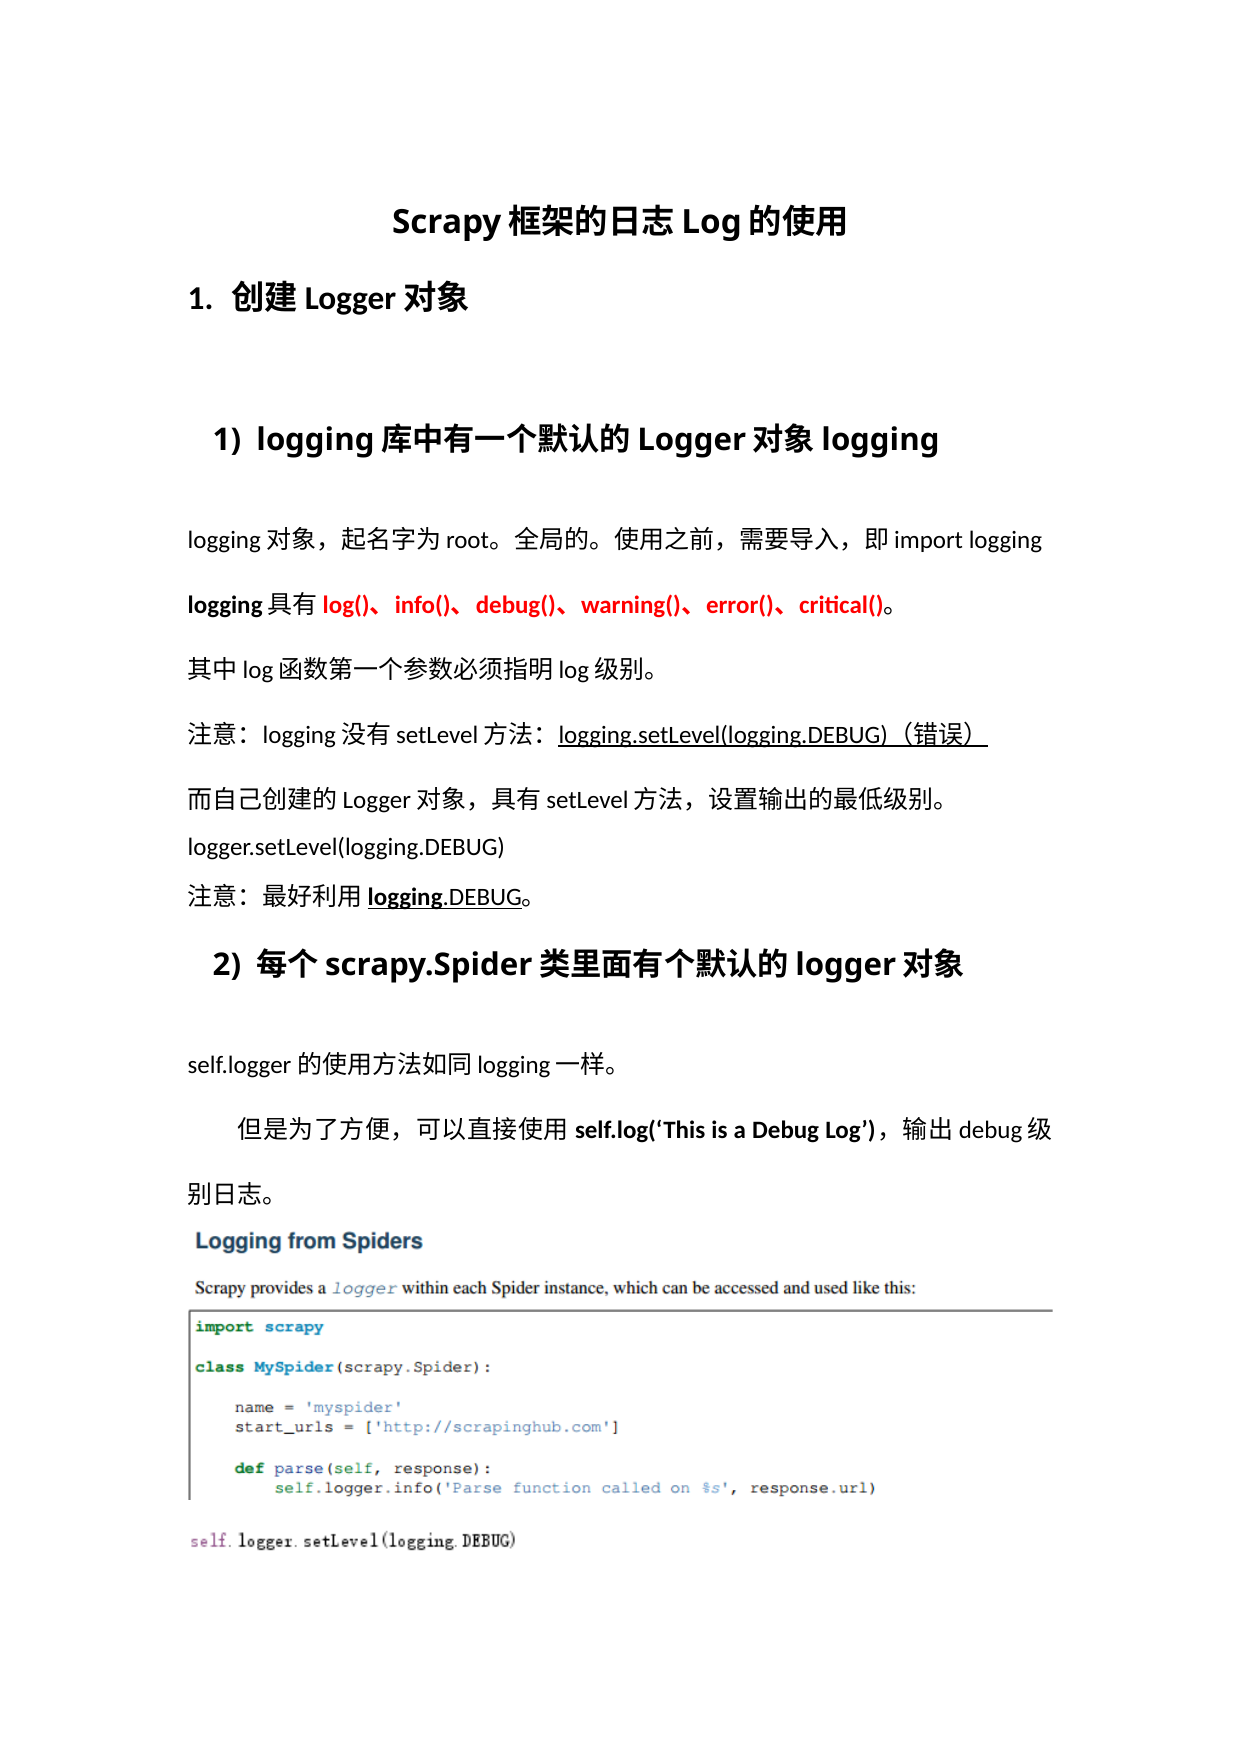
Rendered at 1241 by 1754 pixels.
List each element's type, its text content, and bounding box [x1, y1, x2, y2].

text 注意：最好利用logging.DEBUG。 [187, 862, 1053, 927]
text logger.setLevel(logging.DEBUG) [187, 830, 1053, 862]
text logging对象，起名字为root。全局的。使用之前，需要导入，即import logging [187, 505, 1053, 570]
subtitle logging库中有一个默认的Logger对象logging [212, 405, 1028, 470]
picture [187, 1517, 518, 1555]
text 注意：logging没有setLevel方法：logging.setLevel(logging.DEBUG)（错误） [187, 700, 1053, 765]
subtitle 每个scrapy.Spider类里面有个默认的logger对象 [212, 929, 1028, 994]
text 而自己创建的Logger对象，具有setLevel方法，设置输出的最低级别。 [187, 765, 1053, 830]
text 其中log函数第一个参数必须指明log级别。 [187, 635, 1053, 700]
subtitle 创建Logger对象 [187, 262, 1053, 327]
text logging具有log()、info()、debug()、warning()、error()、critical()。 [187, 570, 1053, 635]
text 但是为了方便，可以直接使用self.log(‘This is a Debug Log’)，输出debug级别日志。 [187, 1095, 1053, 1224]
text self.logger 的使用方法如同logging一样。 [187, 1030, 1053, 1095]
title Scrapy框架的日志Log的使用 [187, 187, 1053, 252]
picture [187, 1224, 1053, 1500]
